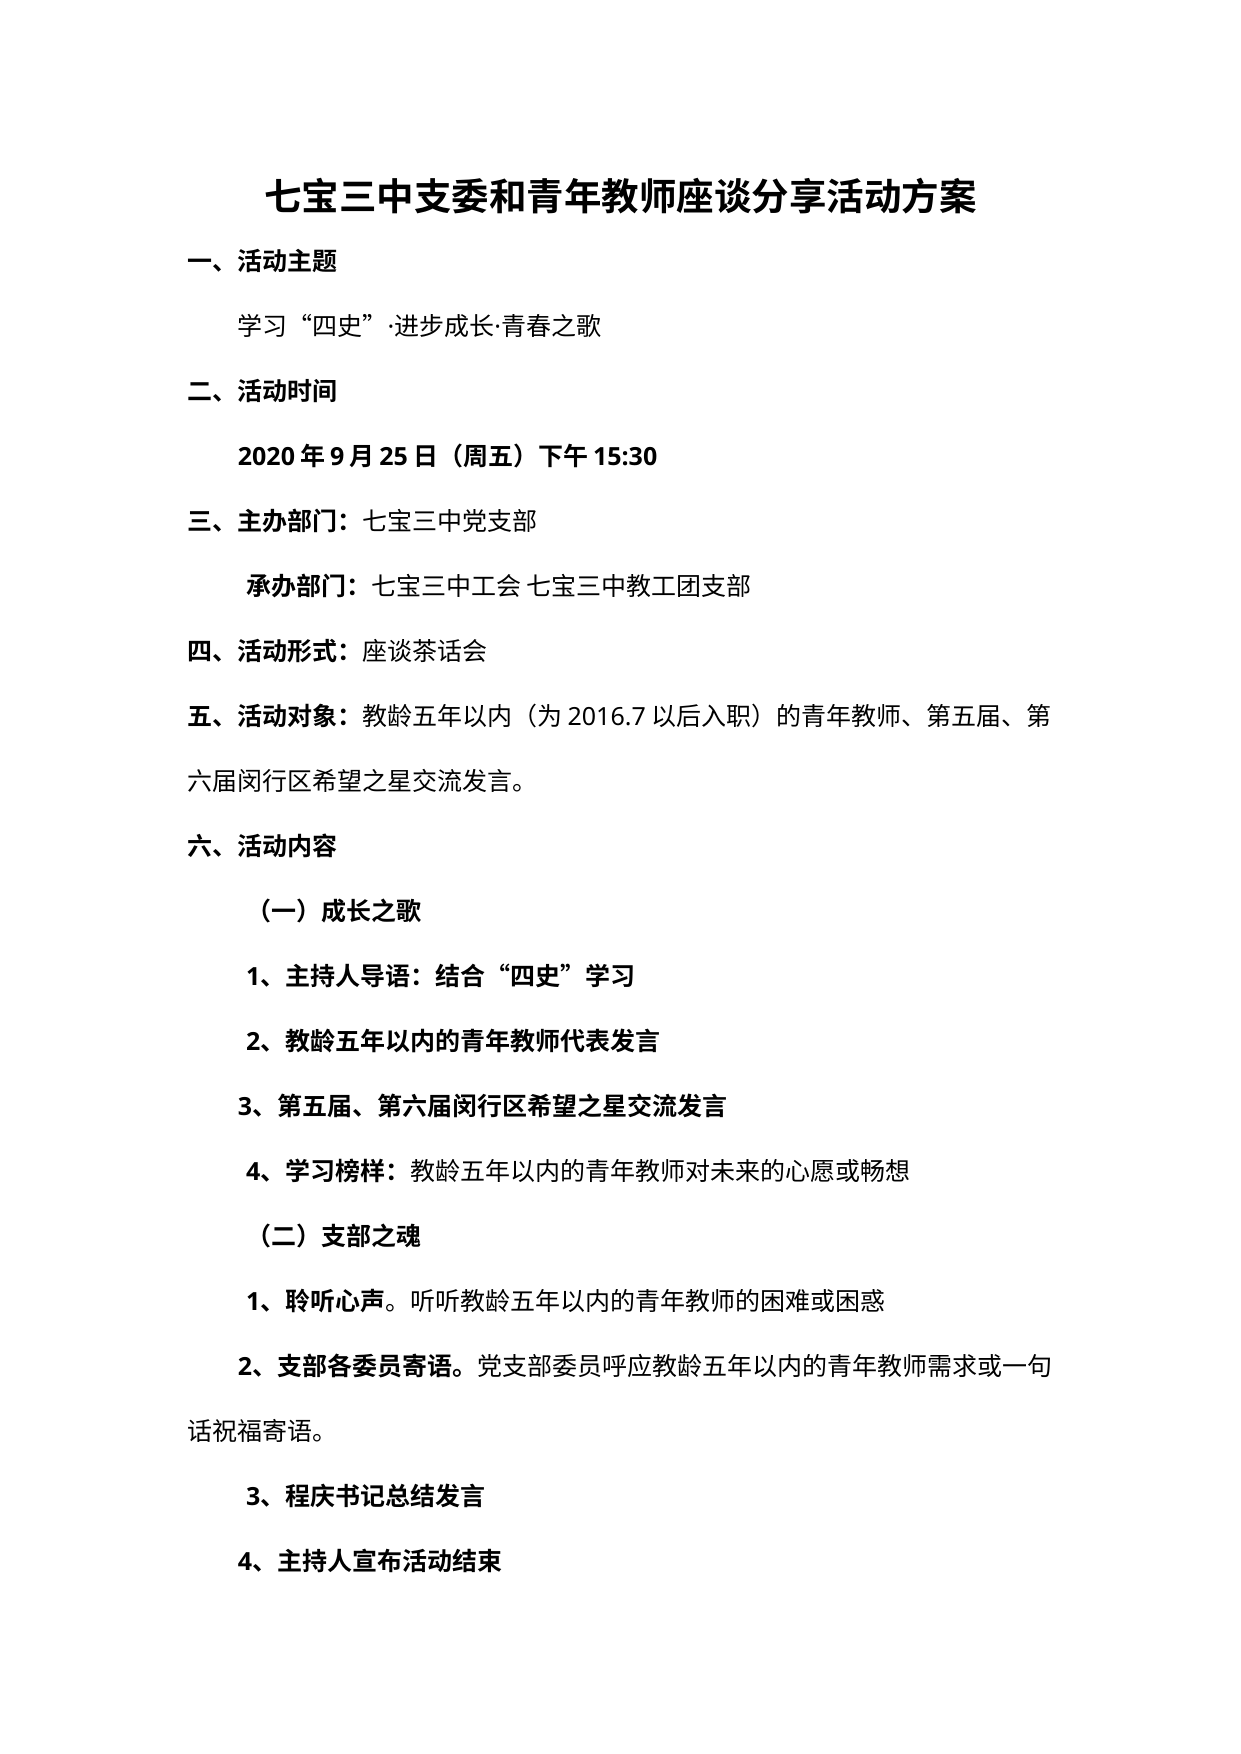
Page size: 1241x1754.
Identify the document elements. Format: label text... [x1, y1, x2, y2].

text 二、活动时间 [187, 357, 1053, 422]
text 五、活动对象：教龄五年以内（为2016.7以后入职）的青年教师、第五届、第六届闵行区希望之星交流发言。 [187, 682, 1053, 812]
text 4、学习榜样：教龄五年以内的青年教师对未来的心愿或畅想 [187, 1137, 1053, 1202]
text 学习“四史”·进步成长·青春之歌 [187, 292, 1053, 357]
text 4、主持人宣布活动结束 [187, 1527, 1053, 1592]
text （一）成长之歌 [187, 877, 1053, 942]
text 1、聆听心声。听听教龄五年以内的青年教师的困难或困惑 [187, 1267, 1053, 1332]
text 七宝三中支委和青年教师座谈分享活动方案 [187, 162, 1053, 227]
text 2、支部各委员寄语。党支部委员呼应教龄五年以内的青年教师需求或一句话祝福寄语。 [187, 1332, 1053, 1462]
text 三、主办部门：七宝三中党支部 [187, 487, 1053, 552]
text 六、活动内容 [187, 812, 1053, 877]
text 1、主持人导语：结合“四史”学习 [187, 942, 1053, 1007]
text 2、教龄五年以内的青年教师代表发言 [187, 1007, 1053, 1072]
text （二）支部之魂 [187, 1202, 1053, 1267]
text 承办部门：七宝三中工会 七宝三中教工团支部 [187, 552, 1053, 617]
text 2020年9月25日（周五）下午15:30 [187, 422, 1053, 487]
text 一、活动主题 [187, 227, 1053, 292]
text 四、活动形式：座谈茶话会 [187, 617, 1053, 682]
text 3、程庆书记总结发言 [187, 1462, 1053, 1527]
text 3、第五届、第六届闵行区希望之星交流发言 [187, 1072, 1053, 1137]
